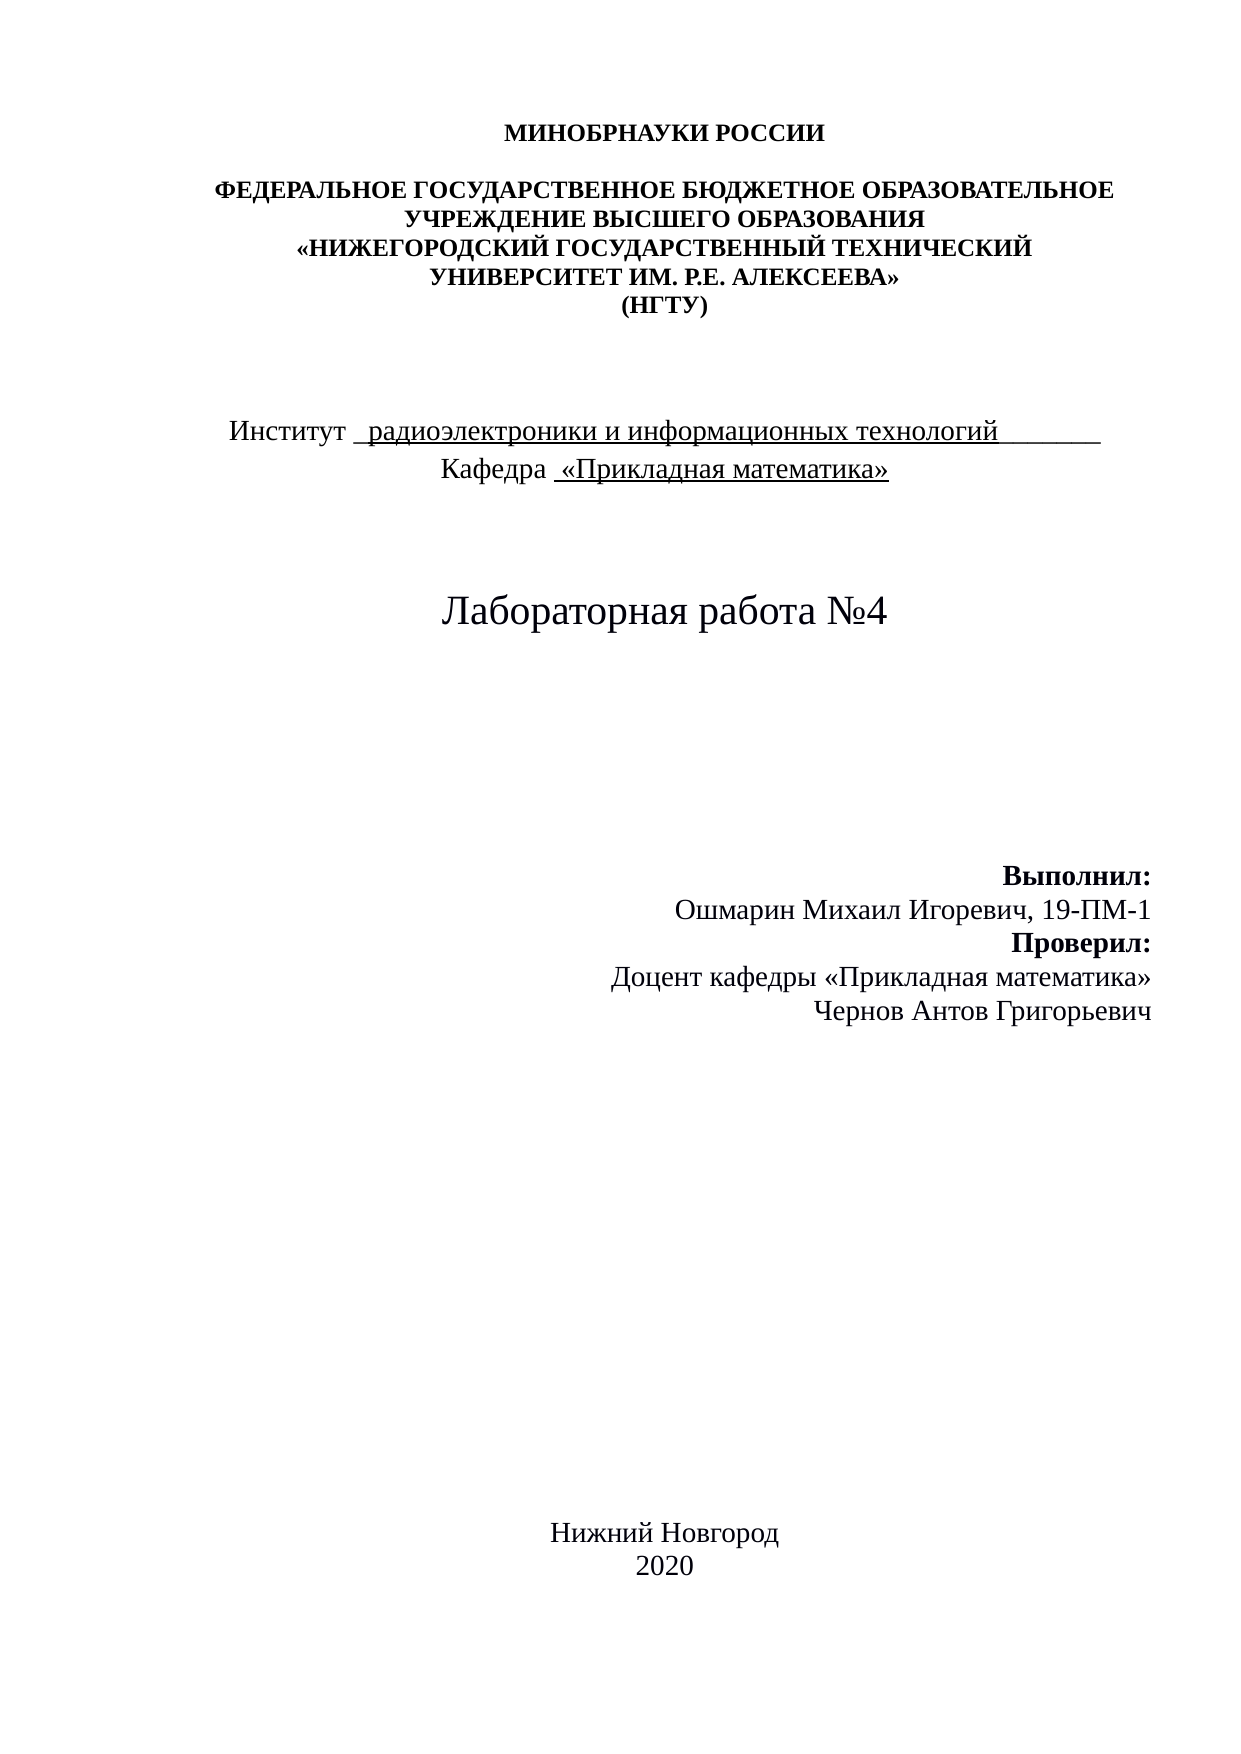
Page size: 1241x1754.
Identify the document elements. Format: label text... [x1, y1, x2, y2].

text Доцент кафедры «Прикладная математика» [177, 959, 1152, 993]
text Лабораторная работа №4 [177, 585, 1152, 633]
text Институт _радиоэлектроники и информационных технологий_______ [177, 413, 1152, 446]
text Ошмарин Михаил Игоревич, 19-ПМ-1 [177, 892, 1152, 926]
text Чернов Антов Григорьевич [177, 993, 1152, 1026]
title УНИВЕРСИТЕТ ИМ. Р.Е. АЛЕКСЕЕВА» [177, 262, 1152, 291]
title (НГТУ) [177, 291, 1152, 319]
title «НИЖЕГОРОДСКИЙ ГОСУДАРСТВЕННЫЙ ТЕХНИЧЕСКИЙ [177, 233, 1152, 262]
text Выполнил: [177, 858, 1152, 892]
text Проверил: [177, 926, 1152, 959]
title ФЕДЕРАЛЬНОЕ ГОСУДАРСТВЕННОЕ БЮДЖЕТНОЕ ОБРАЗОВАТЕЛЬНОЕ [177, 176, 1152, 204]
text Нижний Новгород [177, 1515, 1152, 1548]
text 2020 [177, 1548, 1152, 1582]
title МИНОБРНАУКИ РОССИИ [177, 118, 1152, 147]
title УЧРЕЖДЕНИЕ ВЫСШЕГО ОБРАЗОВАНИЯ [177, 204, 1152, 233]
subtitle Кафедра «Прикладная математика» [177, 451, 1152, 485]
